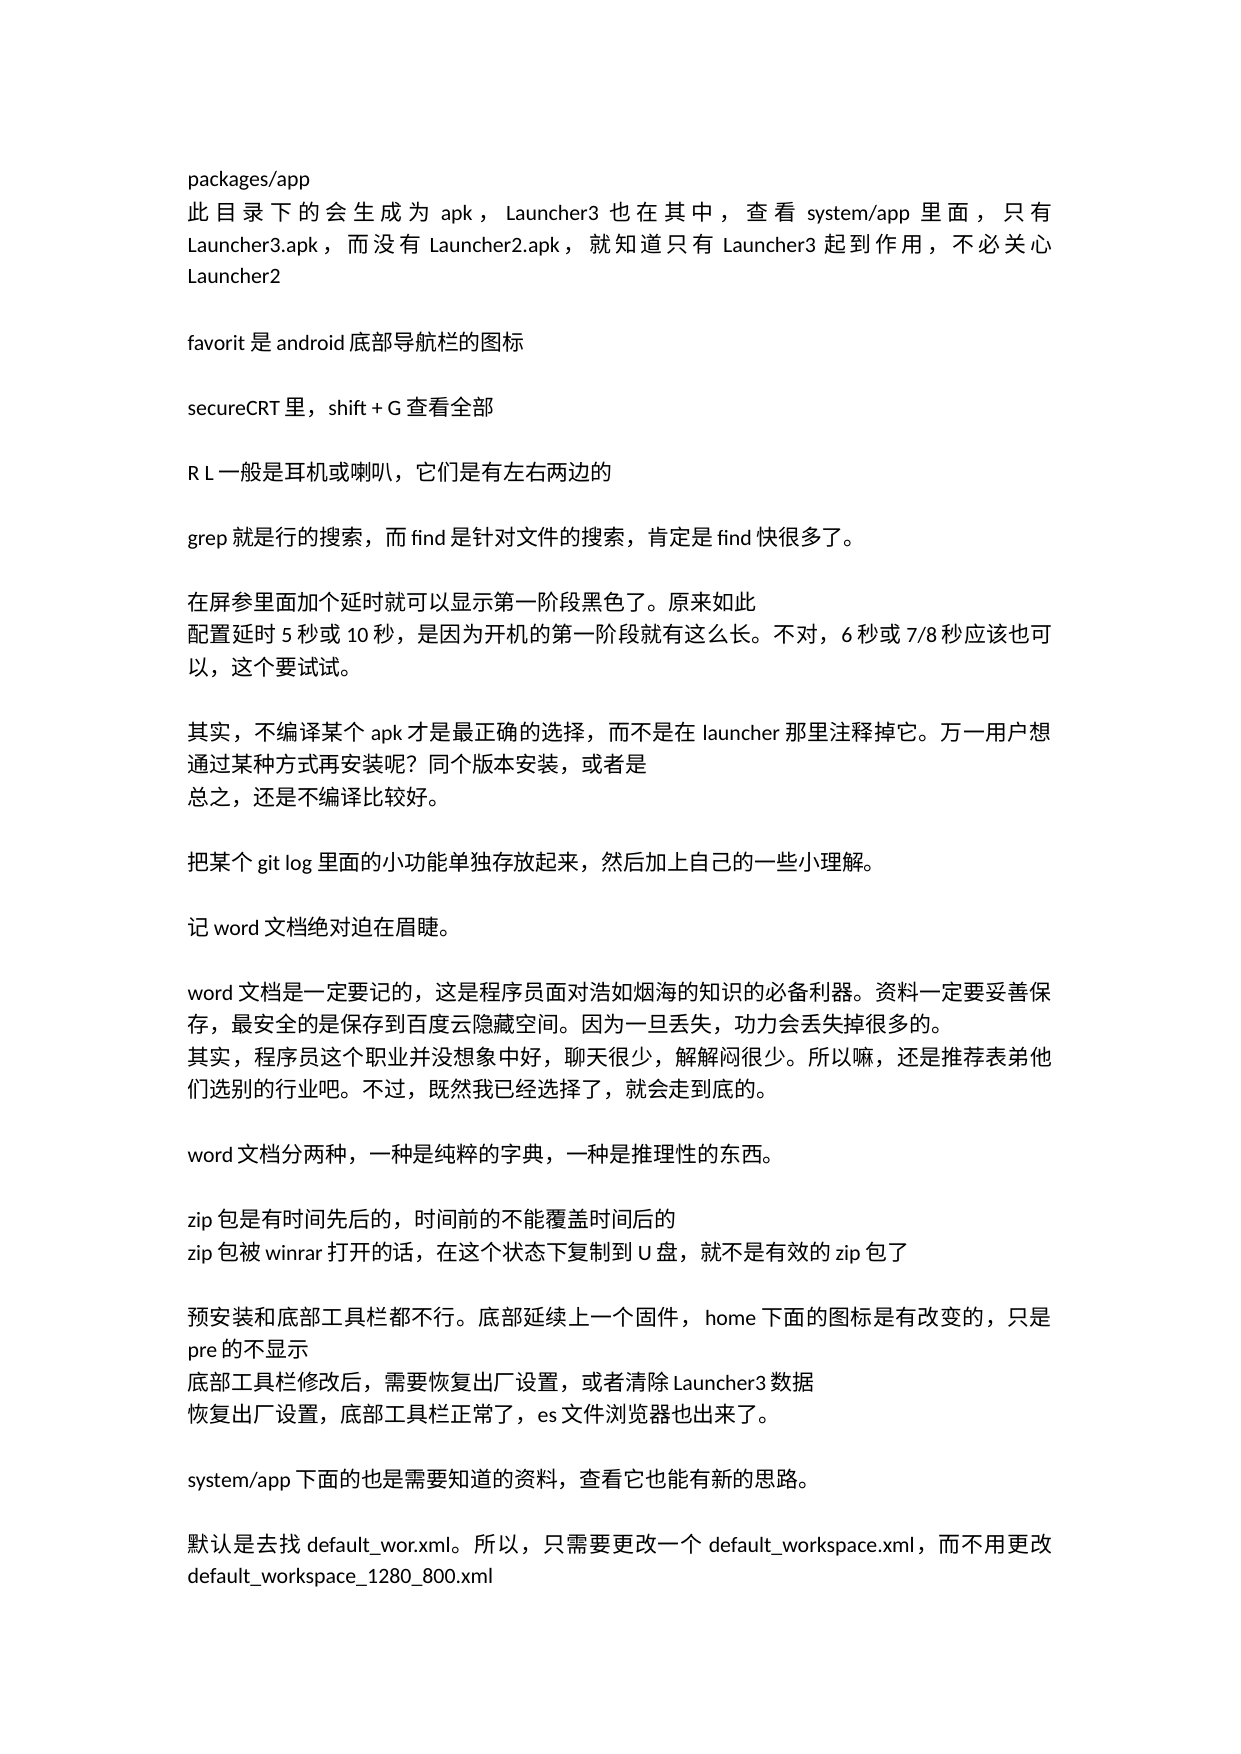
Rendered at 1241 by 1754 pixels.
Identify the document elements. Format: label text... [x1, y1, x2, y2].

text zip包被winrar打开的话，在这个状态下复制到U盘，就不是有效的zip包了 [187, 1234, 1053, 1267]
text word文档分两种，一种是纯粹的字典，一种是推理性的东西。 [187, 1137, 1053, 1169]
text 底部工具栏修改后，需要恢复出厂设置，或者清除Launcher3数据 [187, 1364, 1053, 1397]
text system/app下面的也是需要知道的资料，查看它也能有新的思路。 [187, 1462, 1053, 1494]
text 在屏参里面加个延时就可以显示第一阶段黑色了。原来如此 [187, 584, 1053, 617]
text secureCRT里，shift + G 查看全部 [187, 389, 1053, 422]
text favorit 是android底部导航栏的图标 [187, 324, 1053, 357]
text 把某个git log 里面的小功能单独存放起来，然后加上自己的一些小理解。 [187, 844, 1053, 877]
text R L 一般是耳机或喇叭，它们是有左右两边的 [187, 454, 1053, 487]
text 其实，程序员这个职业并没想象中好，聊天很少，解解闷很少。所以嘛，还是推荐表弟他们选别的行业吧。不过，既然我已经选择了，就会走到底的。 [187, 1039, 1053, 1104]
text packages/app [187, 162, 1053, 194]
text grep就是行的搜索，而find是针对文件的搜索，肯定是find快很多了。 [187, 519, 1053, 552]
text 恢复出厂设置，底部工具栏正常了，es文件浏览器也出来了。 [187, 1397, 1053, 1429]
text 记word文档绝对迫在眉睫。 [187, 909, 1053, 942]
text 配置延时5秒或10秒，是因为开机的第一阶段就有这么长。不对，6秒或7/8秒应该也可以，这个要试试。 [187, 617, 1053, 682]
text 此目录下的会生成为apk，Launcher3也在其中，查看system/app里面，只有Launcher3.apk，而没有Launcher2.apk，就知道只有Launcher3起到作用，不必关心Launcher2 [187, 194, 1053, 292]
text word文档是一定要记的，这是程序员面对浩如烟海的知识的必备利器。资料一定要妥善保存，最安全的是保存到百度云隐藏空间。因为一旦丢失，功力会丢失掉很多的。 [187, 974, 1053, 1039]
text 预安装和底部工具栏都不行。底部延续上一个固件，home下面的图标是有改变的，只是pre的不显示 [187, 1299, 1053, 1364]
text zip包是有时间先后的，时间前的不能覆盖时间后的 [187, 1202, 1053, 1234]
text 默认是去找default_wor.xml。所以，只需要更改一个default_workspace.xml，而不用更改default_workspace_1280_800.xml [187, 1527, 1053, 1592]
text 总之，还是不编译比较好。 [187, 779, 1053, 812]
text 其实，不编译某个apk才是最正确的选择，而不是在launcher那里注释掉它。万一用户想通过某种方式再安装呢？同个版本安装，或者是 [187, 714, 1053, 779]
